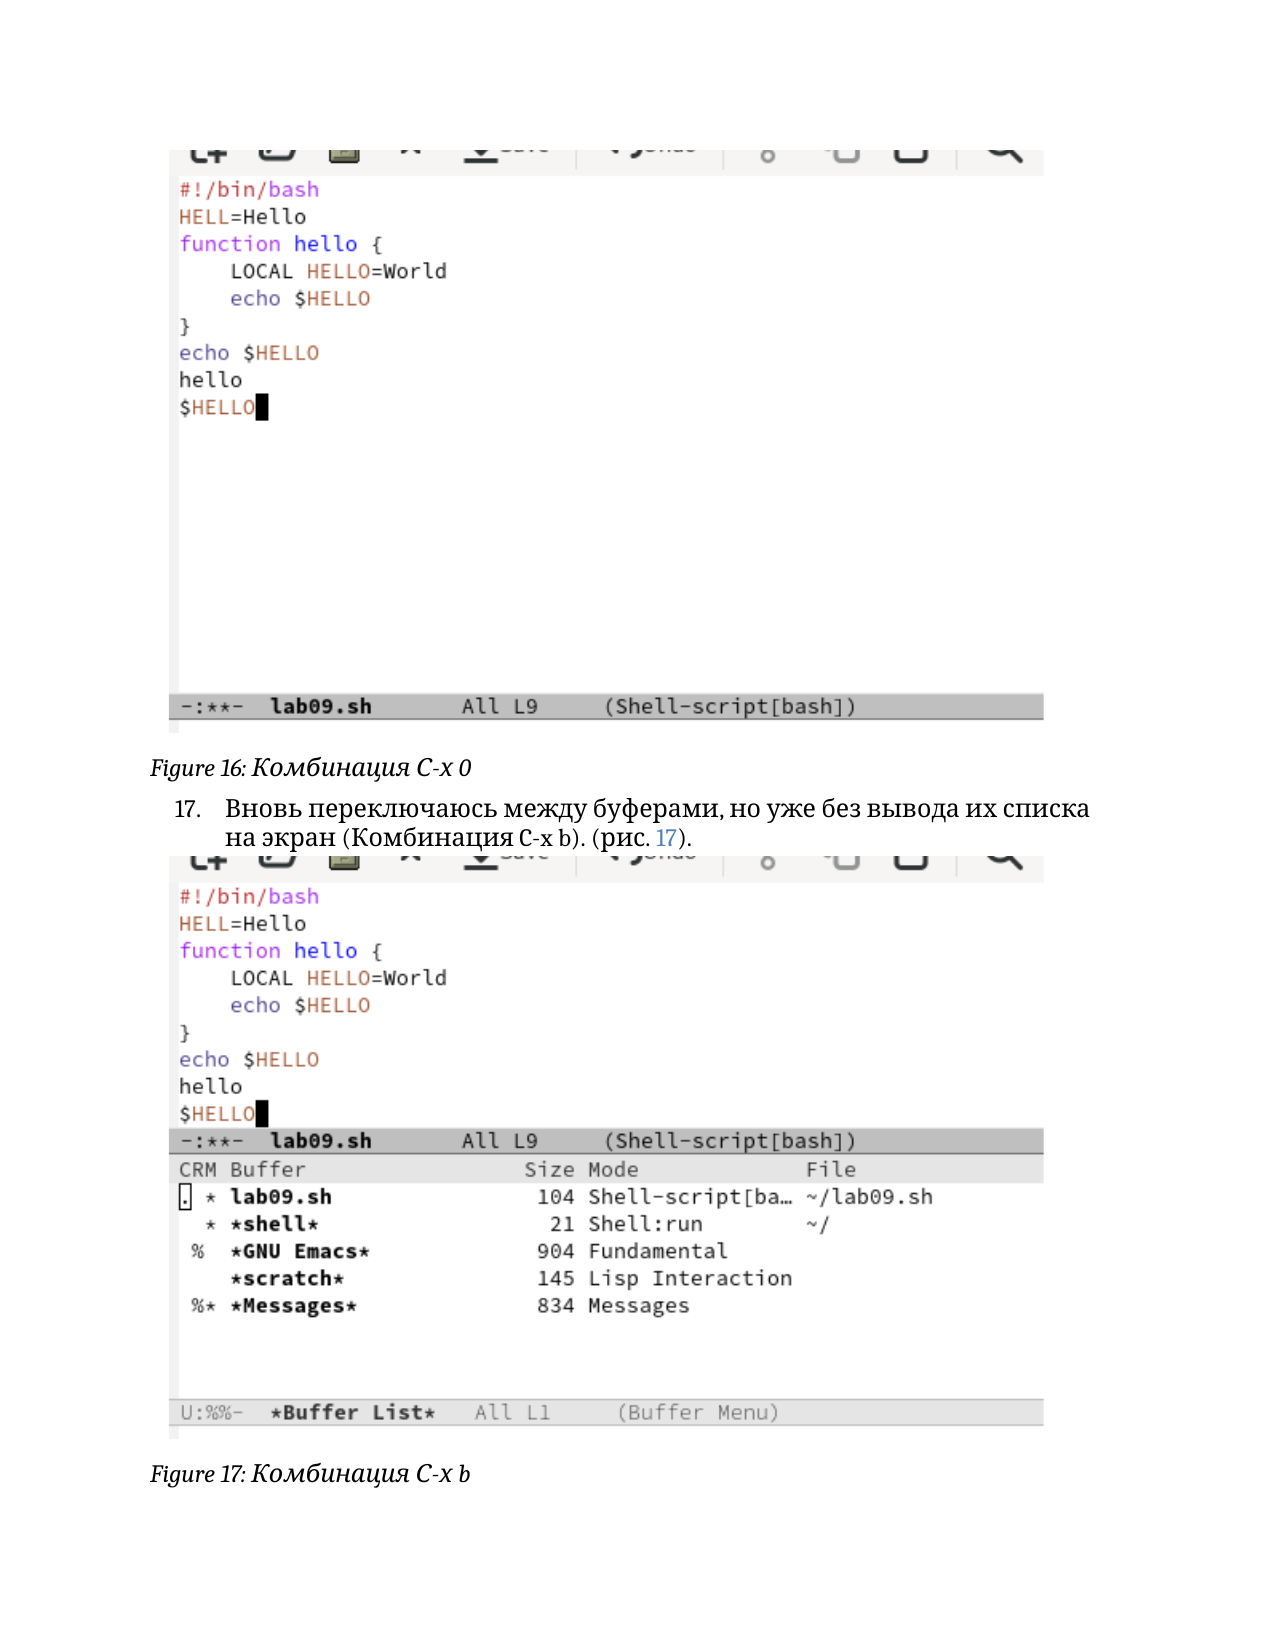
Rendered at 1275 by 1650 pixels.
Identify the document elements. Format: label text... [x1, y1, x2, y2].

picture [168, 150, 1044, 733]
text Figure 17: Комбинация С-х b [150, 1460, 1125, 1488]
list Вновь переключаюсь между буферами, но уже без вывода их списка на экран (Комбинация C-x b). (рис. 17). [175, 795, 1125, 852]
text Figure 16: Комбинация С-х 0 [150, 754, 1125, 782]
picture [168, 856, 1044, 1439]
